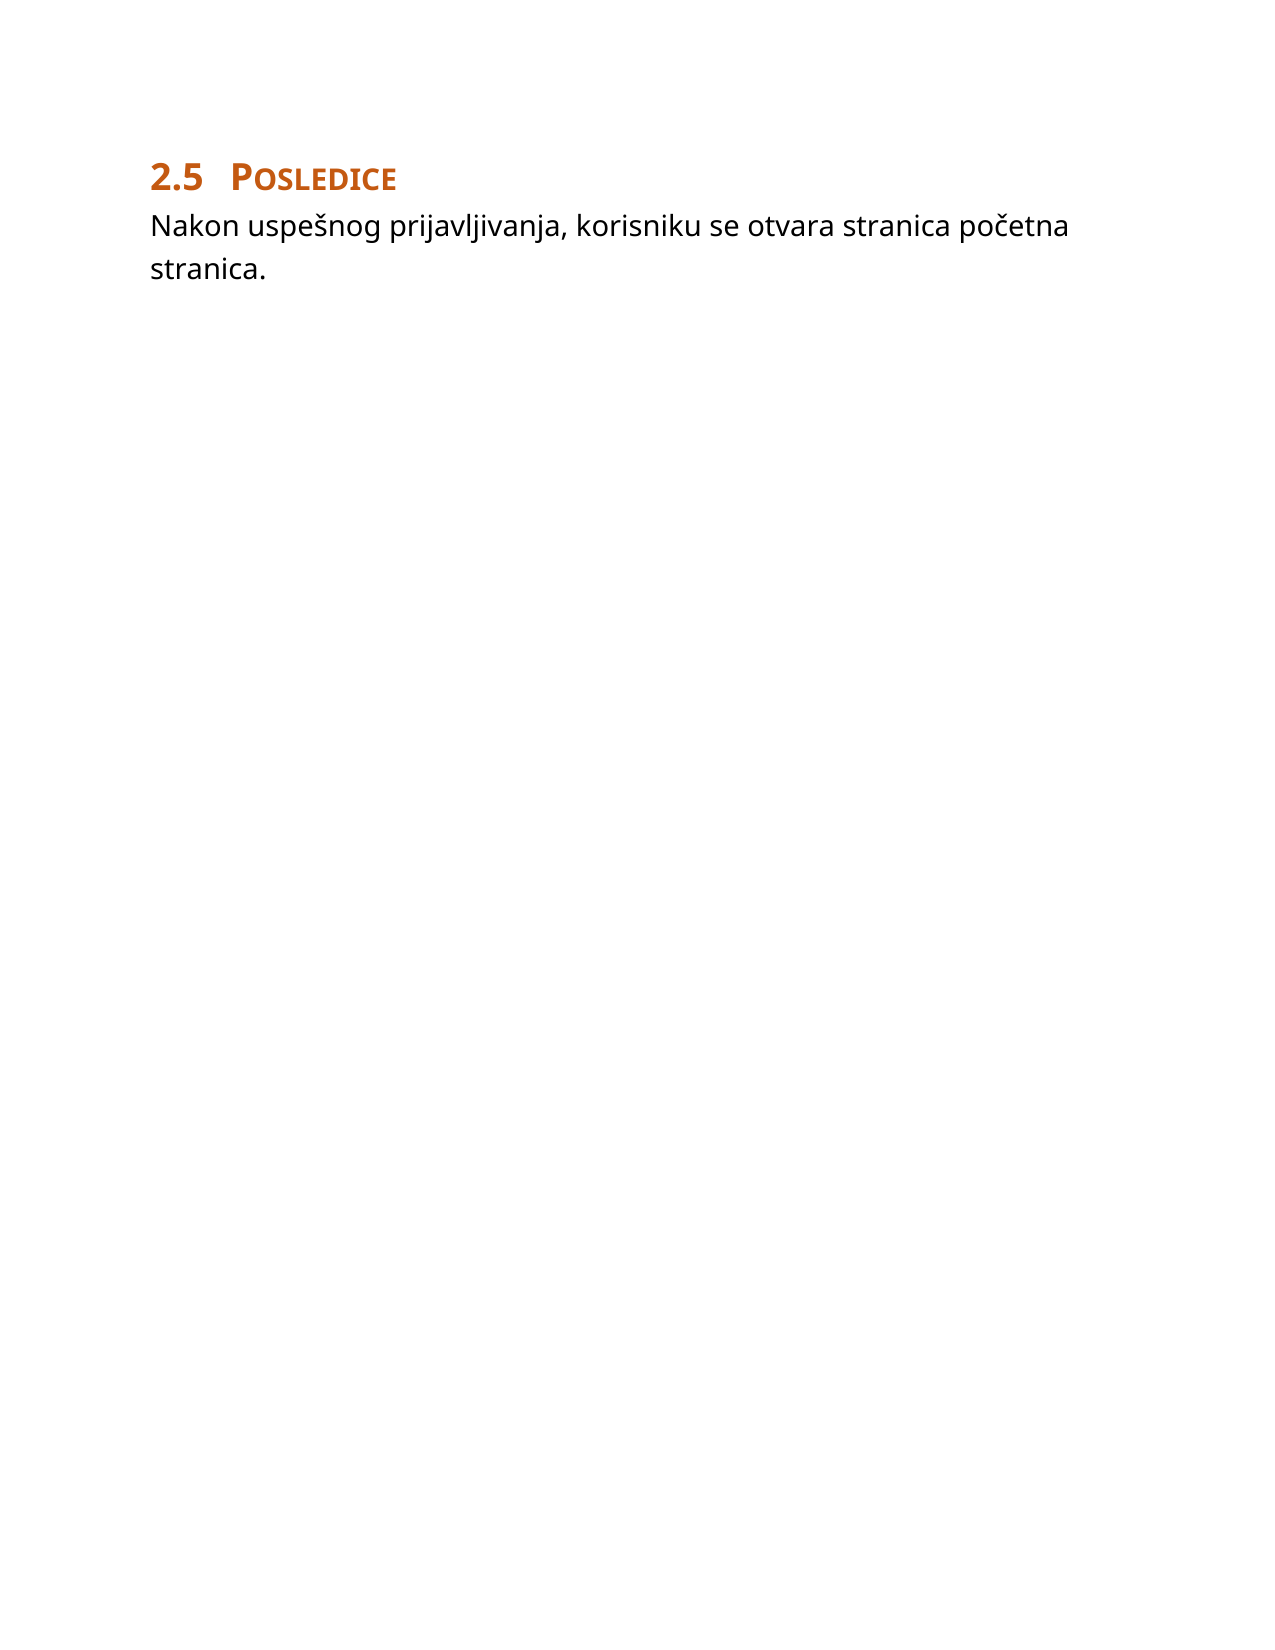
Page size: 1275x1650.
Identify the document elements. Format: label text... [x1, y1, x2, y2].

text Nakon uspešnog prijavljivanja, korisniku se otvara stranica početna stranica. [150, 205, 1125, 288]
subtitle Posledice [150, 150, 1125, 201]
